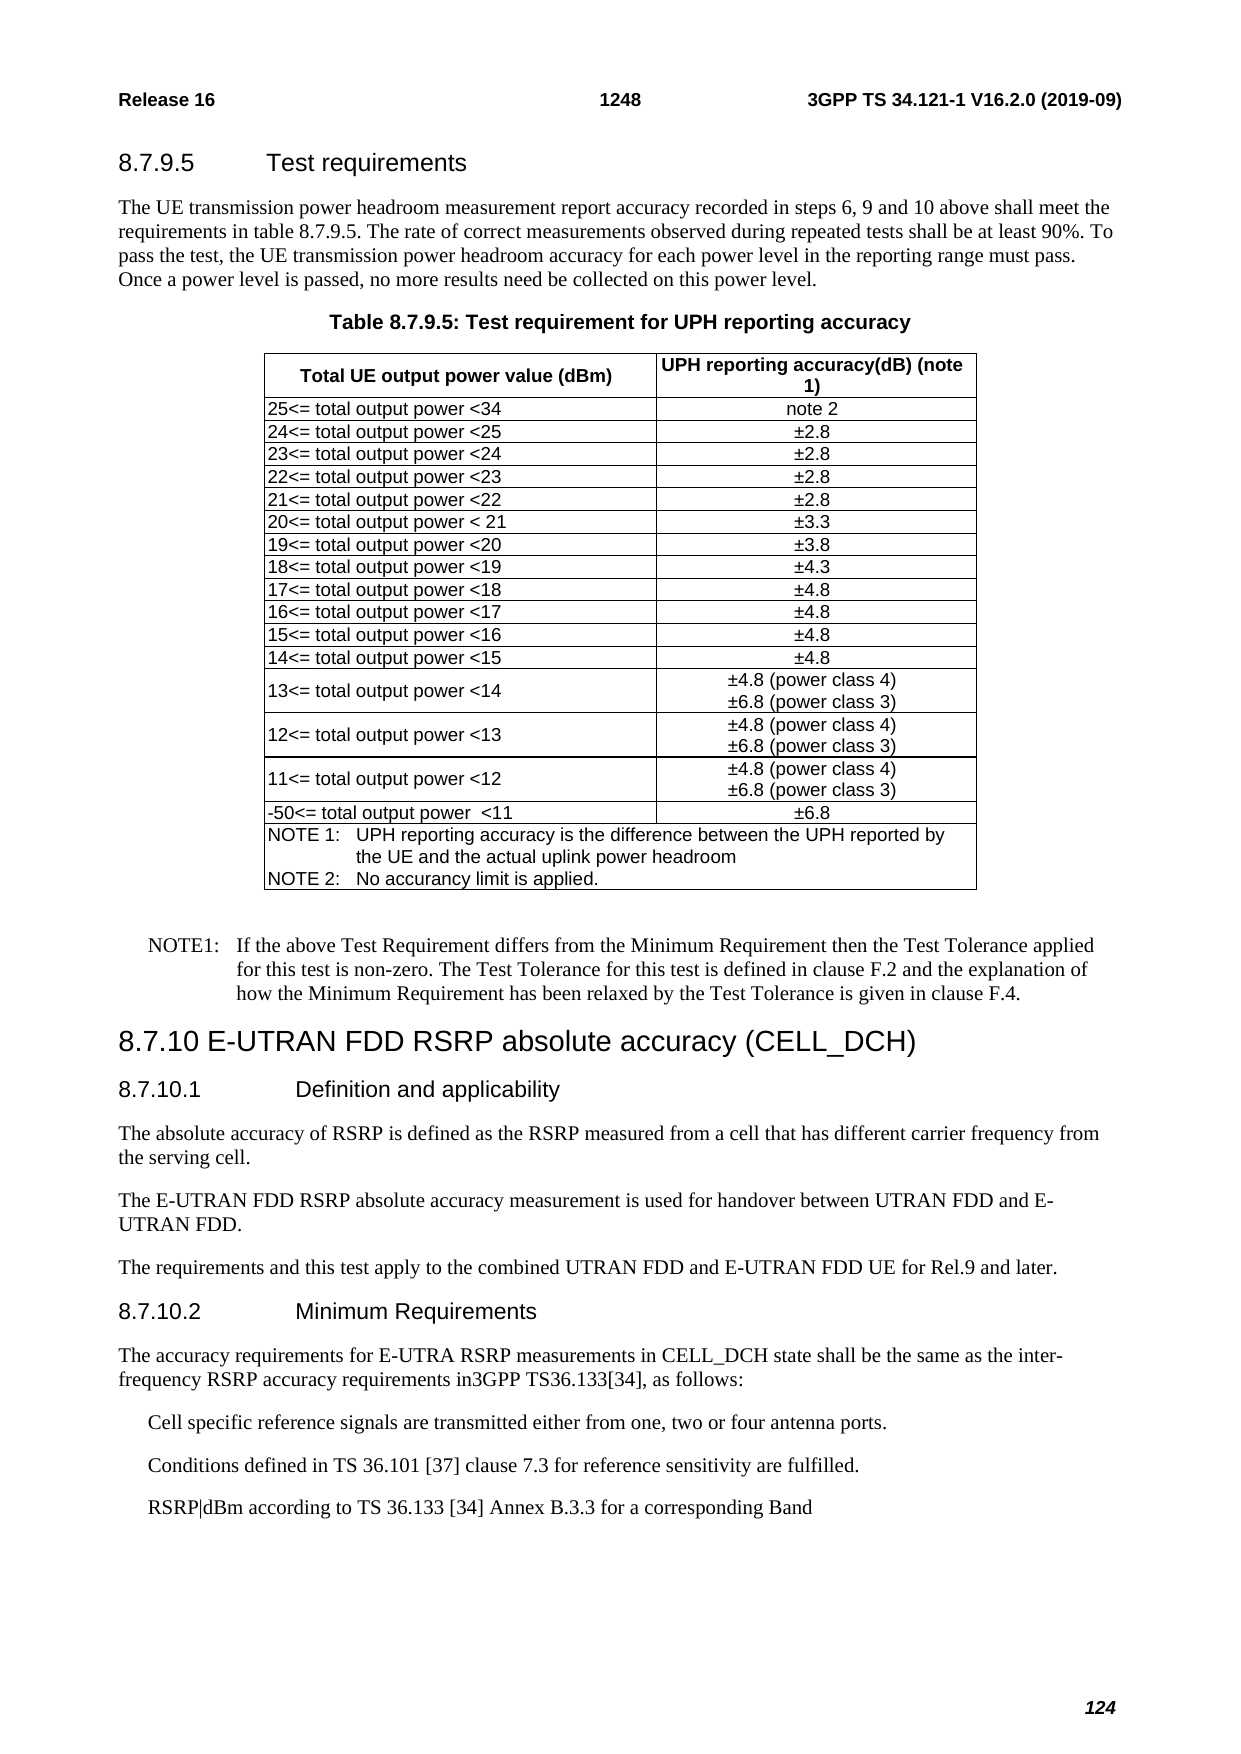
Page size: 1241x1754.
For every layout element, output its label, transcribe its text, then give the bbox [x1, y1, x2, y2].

text Cell specific reference signals are transmitted either from one, two or four antenna ports. [148, 1410, 1122, 1434]
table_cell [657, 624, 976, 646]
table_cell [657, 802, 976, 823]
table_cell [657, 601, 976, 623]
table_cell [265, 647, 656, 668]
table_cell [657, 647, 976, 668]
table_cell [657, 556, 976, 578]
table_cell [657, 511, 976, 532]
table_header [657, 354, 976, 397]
text Conditions defined in TS 36.101 [37] clause 7.3 for reference sensitivity are fulfilled. [148, 1452, 1122, 1477]
subtitle 8.7.10.2 Minimum Requirements [118, 1298, 1122, 1324]
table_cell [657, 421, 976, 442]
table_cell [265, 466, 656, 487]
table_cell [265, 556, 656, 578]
text Table 8.7.9.5: Test requirement for UPH reporting accuracy [118, 310, 1122, 334]
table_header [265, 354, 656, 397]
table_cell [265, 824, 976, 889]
text The accuracy requirements for E-UTRA RSRP measurements in CELL_DCH state shall be the same as the inter-frequency RSRP accuracy requirements in3GPP TS36.133[34], as follows: [118, 1343, 1122, 1391]
text The E-UTRAN FDD RSRP absolute accuracy measurement is used for handover between UTRAN FDD and E-UTRAN FDD. [118, 1188, 1122, 1236]
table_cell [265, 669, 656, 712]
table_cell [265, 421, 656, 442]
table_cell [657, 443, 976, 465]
subtitle 8.7.9.5 Test requirements [118, 147, 1122, 176]
subtitle 8.7.10 E-UTRAN FDD RSRP absolute accuracy (CELL_DCH) [118, 1024, 1122, 1057]
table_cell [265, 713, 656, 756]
text The absolute accuracy of RSRP is defined as the RSRP measured from a cell that has different carrier frequency from the serving cell. [118, 1121, 1122, 1169]
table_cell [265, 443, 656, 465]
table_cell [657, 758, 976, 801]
subtitle 8.7.10.1 Definition and applicability [118, 1076, 1122, 1102]
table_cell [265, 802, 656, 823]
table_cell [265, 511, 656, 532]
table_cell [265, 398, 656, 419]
text The UE transmission power headroom measurement report accuracy recorded in steps 6, 9 and 10 above shall meet the requirements in table 8.7.9.5. The rate of correct measurements observed during repeated tests shall be at least 90%. To pass the test, the UE transmission power headroom accuracy for each power level in the reporting range must pass. Once a power level is passed, no more results need be collected on this power level. [118, 195, 1122, 291]
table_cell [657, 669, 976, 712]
text The requirements and this test apply to the combined UTRAN FDD and E-UTRAN FDD UE for Rel.9 and later. [118, 1255, 1122, 1279]
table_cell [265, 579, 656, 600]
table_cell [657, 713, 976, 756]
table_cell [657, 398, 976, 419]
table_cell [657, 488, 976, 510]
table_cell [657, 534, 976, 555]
text NOTE1: If the above Test Requirement differs from the Minimum Requirement then the Test Tolerance applied for this test is non-zero. The Test Tolerance for this test is defined in clause F.2 and the explanation of how the Minimum Requirement has been relaxed by the Test Tolerance is given in clause F.4. [148, 933, 1122, 1005]
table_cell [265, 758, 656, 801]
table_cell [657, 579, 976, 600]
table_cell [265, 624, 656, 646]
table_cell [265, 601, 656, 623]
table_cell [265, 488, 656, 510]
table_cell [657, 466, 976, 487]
text RSRP|dBm according to TS 36.133 [34] Annex B.3.3 for a corresponding Band [148, 1495, 1122, 1519]
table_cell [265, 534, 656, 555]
